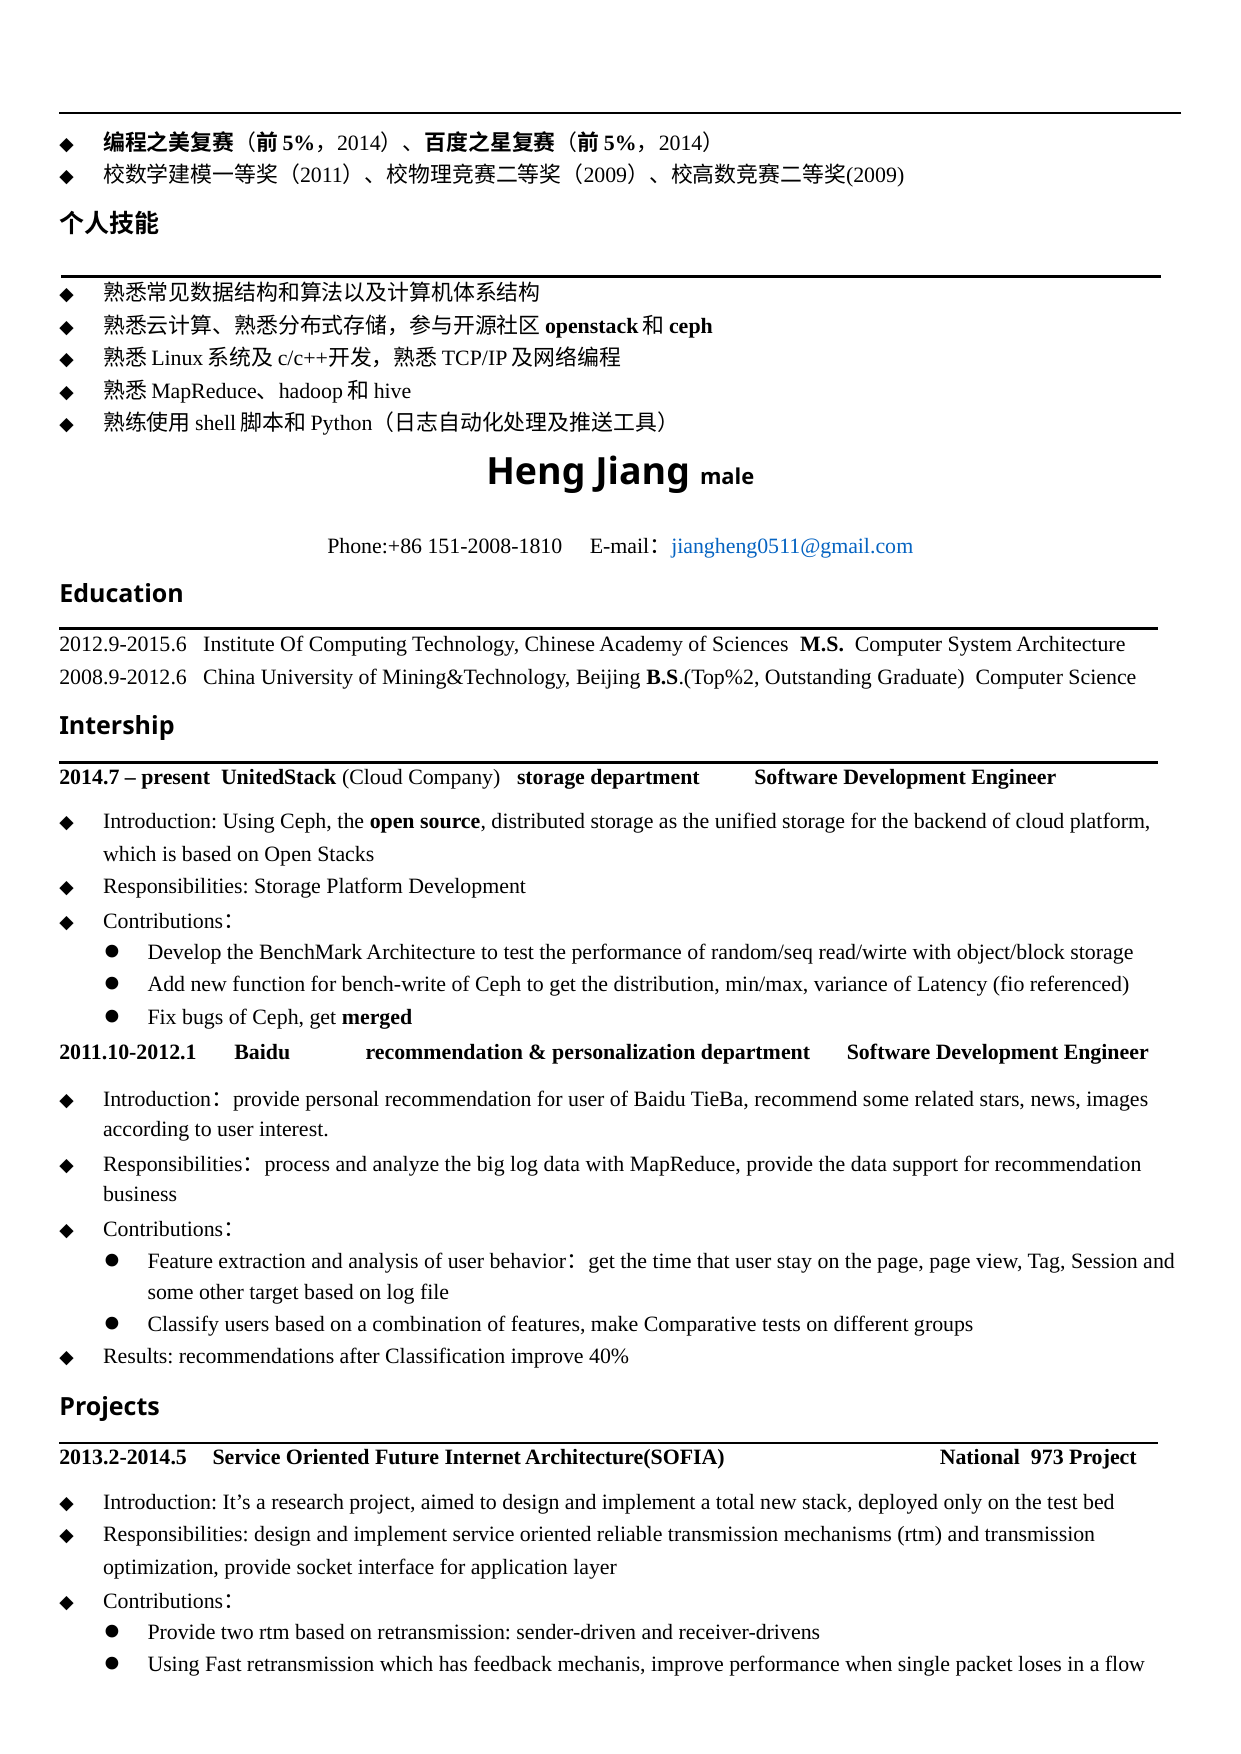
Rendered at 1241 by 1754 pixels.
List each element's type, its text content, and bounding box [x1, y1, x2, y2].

list 熟悉常见数据结构和算法以及计算机体系结构 [59, 275, 1181, 307]
list Develop the BenchMark Architecture to test the performance of random/seq read/wirte with object/block storage [103, 935, 1181, 968]
list Results: recommendations after Classification improve 40% [59, 1340, 1181, 1373]
list Introduction：provide personal recommendation for user of Baidu TieBa, recommend some related stars, news, images according to user interest. [59, 1080, 1181, 1145]
list Responsibilities: design and implement service oriented reliable transmission mechanisms (rtm) and transmission optimization, provide socket interface for application layer [59, 1518, 1181, 1583]
list Classify users based on a combination of features, make Comparative tests on different groups [103, 1308, 1181, 1340]
list Introduction: Using Ceph, the open source, distributed storage as the unified storage for the backend of cloud platform, which is based on Open Stacks [59, 805, 1181, 870]
list Contributions： [59, 903, 1181, 935]
list Introduction: It’s a research project, aimed to design and implement a total new stack, deployed only on the test bed [59, 1485, 1181, 1518]
text Heng Jiang male [59, 437, 1181, 502]
list 校数学建模一等奖（2011）、校物理竞赛二等奖（2009）、校高数竞赛二等奖(2009) [59, 157, 1181, 189]
list 熟悉MapReduce、hadoop和hive [59, 372, 1181, 405]
list Provide two rtm based on retransmission: sender-driven and receiver-drivens [103, 1615, 1181, 1648]
list Using Fast retransmission which has feedback mechanis, improve performance when single packet loses in a flow [103, 1648, 1181, 1680]
list Add new function for bench-write of Ceph to get the distribution, min/max, variance of Latency (fio referenced) [103, 968, 1181, 1000]
list Responsibilities：process and analyze the big log data with MapReduce, provide the data support for recommendation business [59, 1145, 1181, 1210]
text Projects [59, 1373, 1181, 1438]
list Feature extraction and analysis of user behavior：get the time that user stay on the page, page view, Tag, Session and some other target based on log file [103, 1243, 1181, 1308]
text Education [59, 560, 1181, 625]
text Intership [59, 692, 1181, 757]
text 2008.9-2012.6 China University of Mining&Technology, Beijing B.S.(Top%2, Outstanding Graduate) Computer Science [59, 660, 1181, 692]
text 2013.2-2014.5 Service Oriented Future Internet Architecture(SOFIA) National 973 Project [59, 1440, 1181, 1473]
text 2014.7 – present UnitedStack (Cloud Company) storage department Software Development Engineer [59, 760, 1181, 792]
list 熟练使用shell脚本和Python（日志自动化处理及推送工具） [59, 405, 1181, 437]
list Contributions： [59, 1210, 1181, 1243]
list Fix bugs of Ceph, get merged [103, 1000, 1181, 1033]
text 个人技能 [59, 189, 1181, 254]
list 编程之美复赛（前5%，2014）、百度之星复赛（前5%，2014） [59, 124, 1181, 157]
text 2011.10-2012.1 Baidu recommendation & personalization department Software Development Engineer [59, 1035, 1181, 1068]
text Phone:+86 151-2008-1810 E-mail：jiangheng0511@gmail.com [59, 527, 1181, 560]
list Responsibilities: Storage Platform Development [59, 870, 1181, 903]
list Contributions： [59, 1583, 1181, 1615]
list 熟悉Linux系统及c/c++开发，熟悉TCP/IP及网络编程 [59, 340, 1181, 372]
list 熟悉云计算、熟悉分布式存储，参与开源社区openstack和ceph [59, 307, 1181, 340]
text 2012.9-2015.6 Institute Of Computing Technology, Chinese Academy of Sciences M.S. Computer System Architecture [59, 627, 1181, 660]
